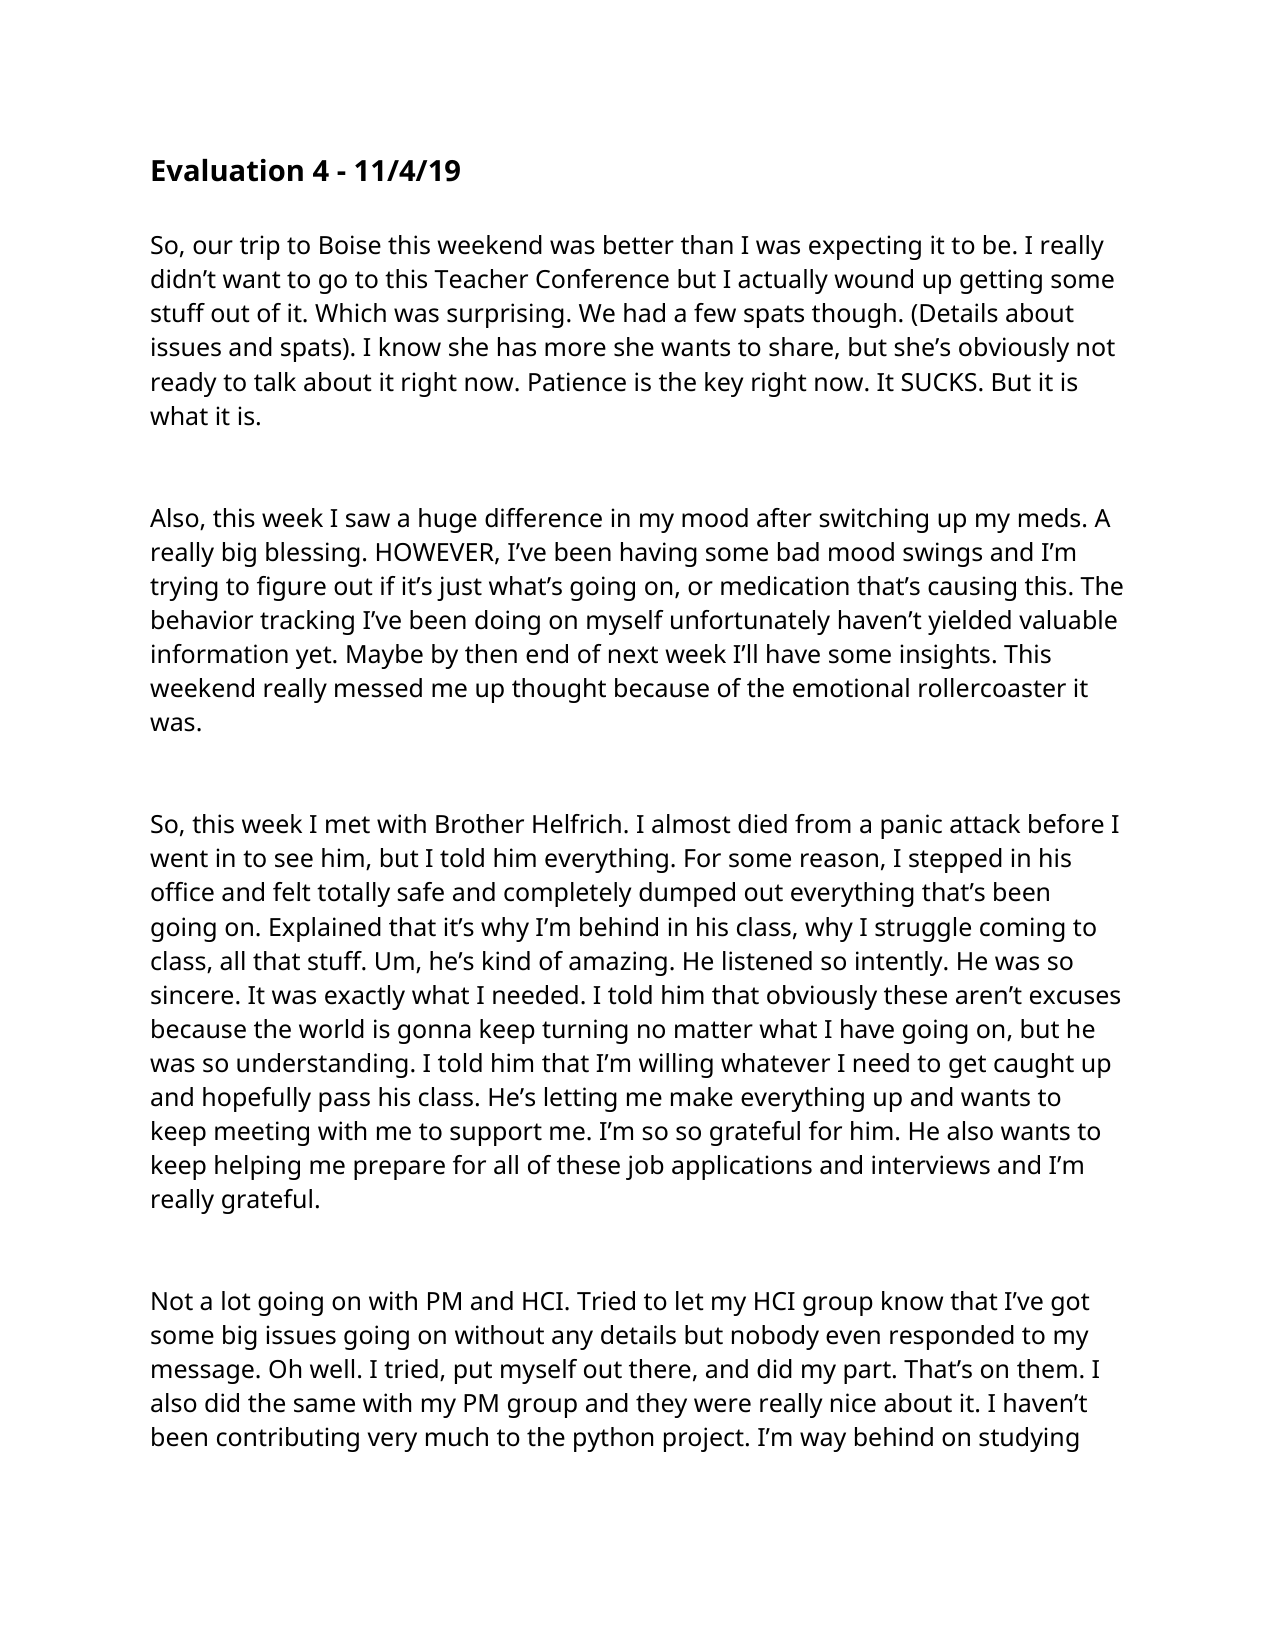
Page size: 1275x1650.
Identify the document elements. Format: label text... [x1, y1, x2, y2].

text Also, this week I saw a huge difference in my mood after switching up my meds. A really big blessing. HOWEVER, I’ve been having some bad mood swings and I’m trying to figure out if it’s just what’s going on, or medication that’s causing this. The behavior tracking I’ve been doing on myself unfortunately haven’t yielded valuable information yet. Maybe by then end of next week I’ll have some insights. This weekend really messed me up thought because of the emotional rollercoaster it was. [150, 500, 1125, 739]
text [150, 1284, 1125, 1454]
text So, our trip to Boise this weekend was better than I was expecting it to be. I really didn’t want to go to this Teacher Conference but I actually wound up getting some stuff out of it. Which was surprising. We had a few spats though. (Details about issues and spats). I know she has more she wants to share, but she’s obviously not ready to talk about it right now. Patience is the key right now. It SUCKS. But it is what it is. [150, 228, 1125, 432]
text Evaluation 4 - 11/4/19 [150, 150, 1125, 190]
text So, this week I met with Brother Helfrich. I almost died from a panic attack before I went in to see him, but I told him everything. For some reason, I stepped in his office and felt totally safe and completely dumped out everything that’s been going on. Explained that it’s why I’m behind in his class, why I struggle coming to class, all that stuff. Um, he’s kind of amazing. He listened so intently. He was so sincere. It was exactly what I needed. I told him that obviously these aren’t excuses because the world is gonna keep turning no matter what I have going on, but he was so understanding. I told him that I’m willing whatever I need to get caught up and hopefully pass his class. He’s letting me make everything up and wants to keep meeting with me to support me. I’m so so grateful for him. He also wants to keep helping me prepare for all of these job applications and interviews and I’m really grateful. [150, 807, 1125, 1216]
